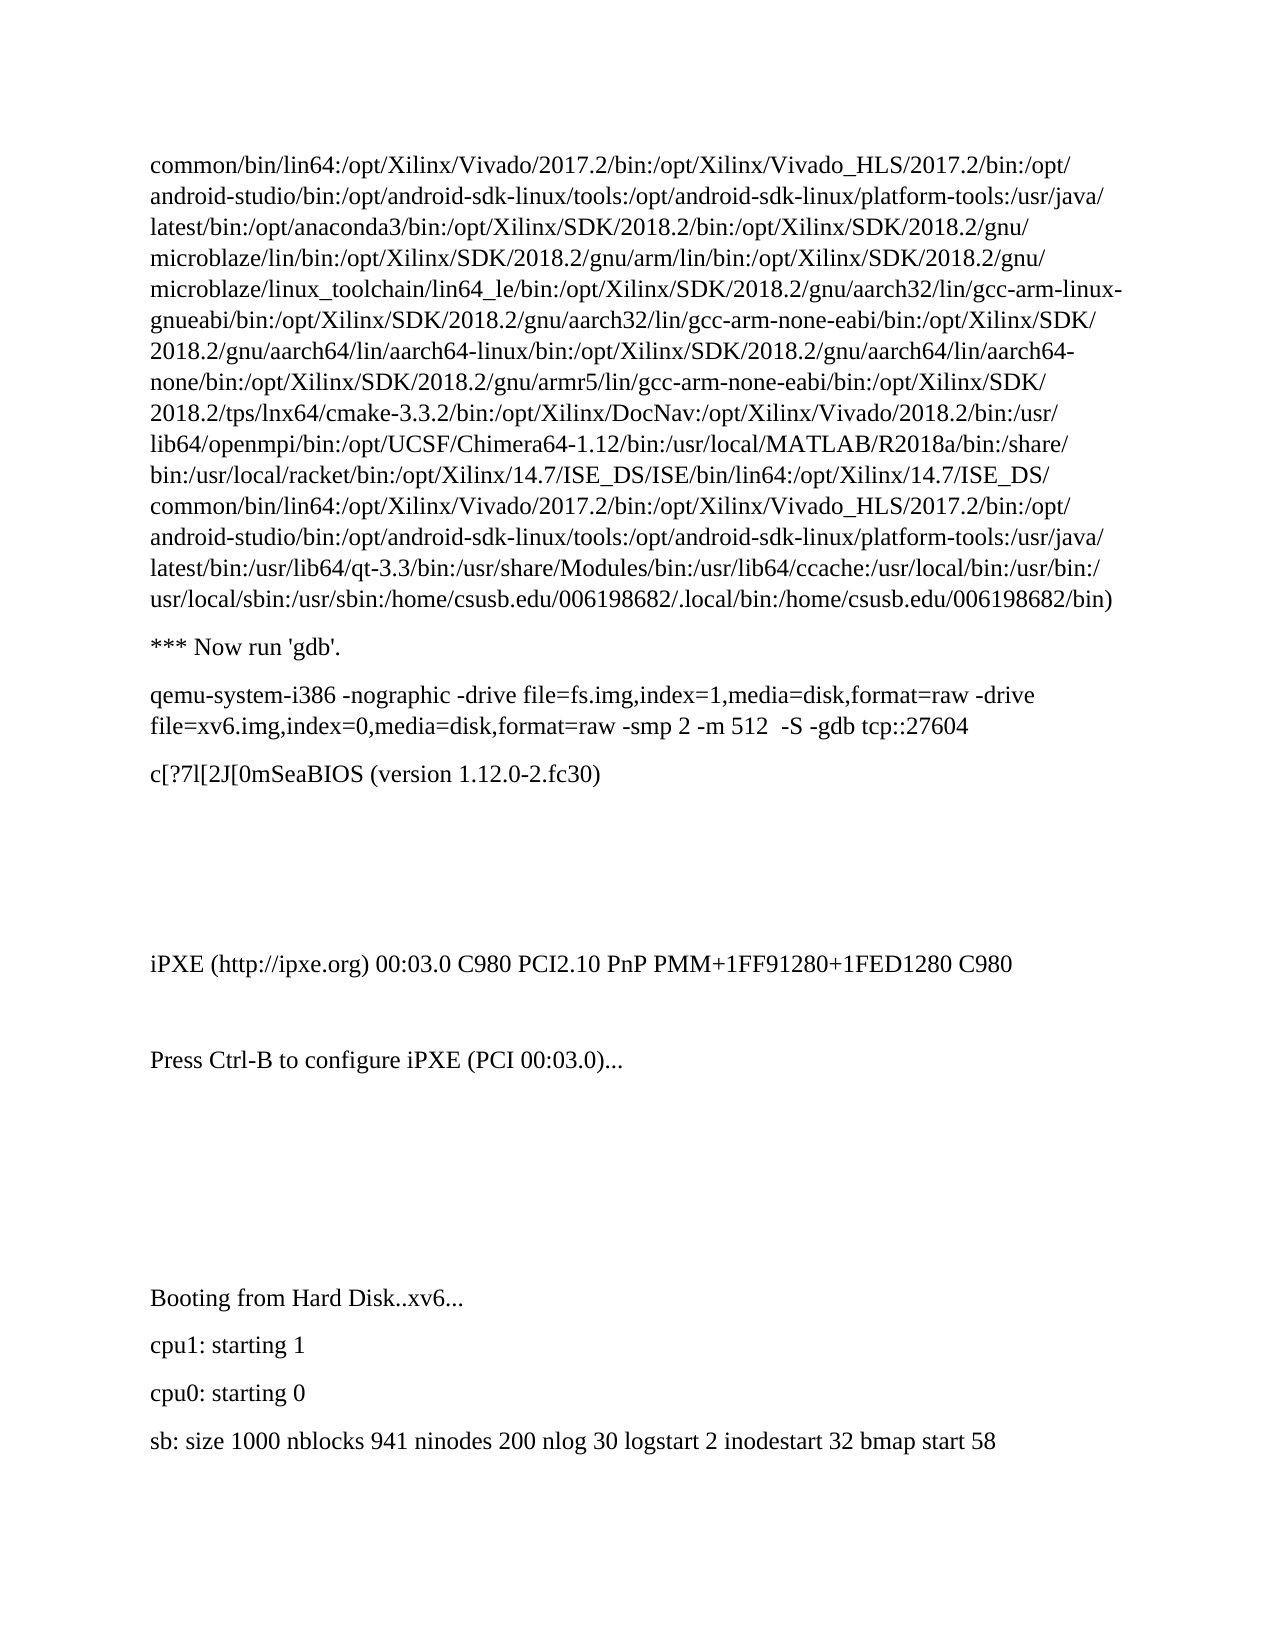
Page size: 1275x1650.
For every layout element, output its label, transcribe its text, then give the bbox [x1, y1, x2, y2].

text *** Now run 'gdb'. [150, 632, 1125, 661]
text c[?7l[2J[0mSeaBIOS (version 1.12.0-2.fc30) [150, 759, 1125, 787]
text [150, 150, 1125, 613]
text Press Ctrl-B to configure iPXE (PCI 00:03.0)... [150, 1045, 1125, 1074]
text iPXE (http://ipxe.org) 00:03.0 C980 PCI2.10 PnP PMM+1FF91280+1FED1280 C980 [150, 949, 1125, 978]
text sb: size 1000 nblocks 941 ninodes 200 nlog 30 logstart 2 inodestart 32 bmap start 58 [150, 1426, 1125, 1454]
text cpu0: starting 0 [150, 1378, 1125, 1407]
text Booting from Hard Disk..xv6... [150, 1283, 1125, 1311]
text cpu1: starting 1 [150, 1330, 1125, 1359]
text qemu-system-i386 -nographic -drive file=fs.img,index=1,media=disk,format=raw -drive file=xv6.img,index=0,media=disk,format=raw -smp 2 -m 512 -S -gdb tcp::27604 [150, 680, 1125, 740]
